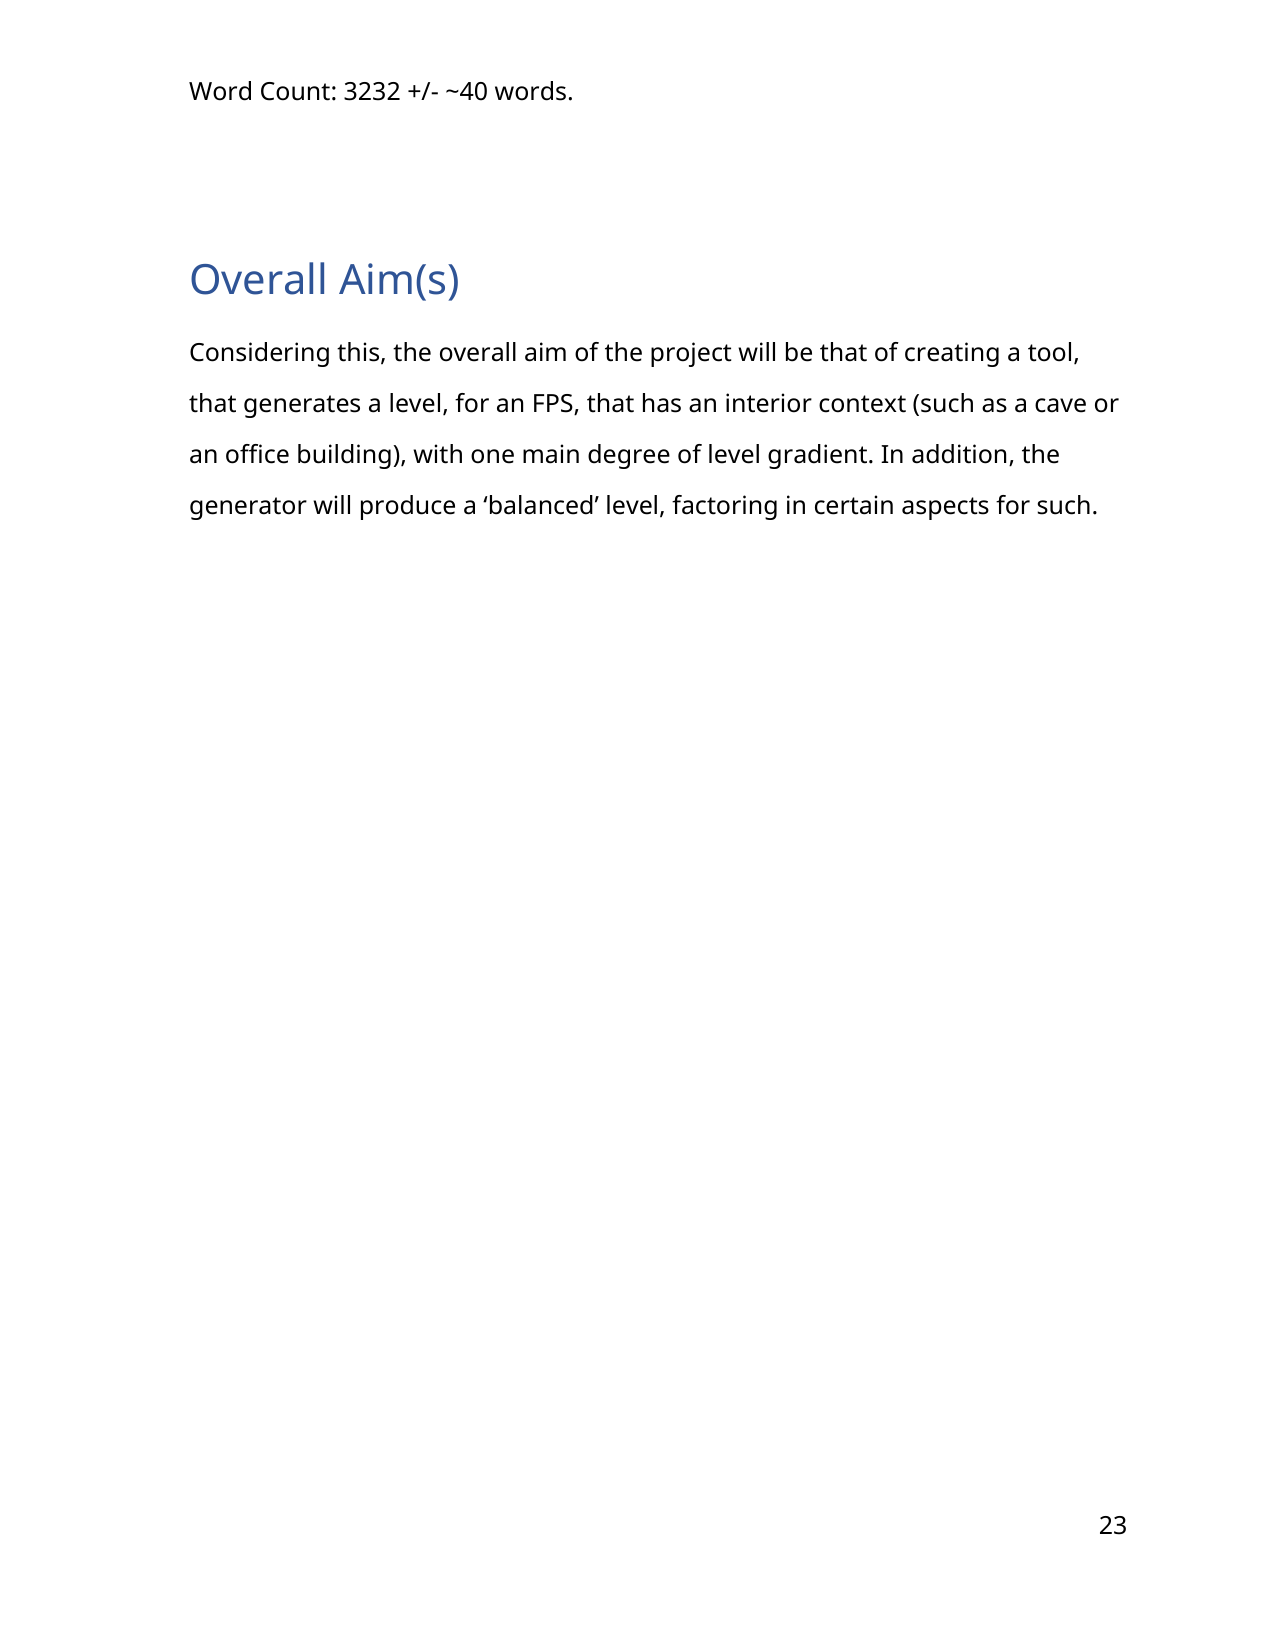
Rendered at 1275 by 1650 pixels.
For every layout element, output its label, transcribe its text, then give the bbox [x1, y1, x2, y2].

subtitle Overall Aim(s) [189, 249, 1127, 306]
text Considering this, the overall aim of the project will be that of creating a tool, that generates a level, for an FPS, that has an interior context (such as a cave or an office building), with one main degree of level gradient. In addition, the generator will produce a ‘balanced’ level, factoring in certain aspects for such. [189, 334, 1127, 522]
